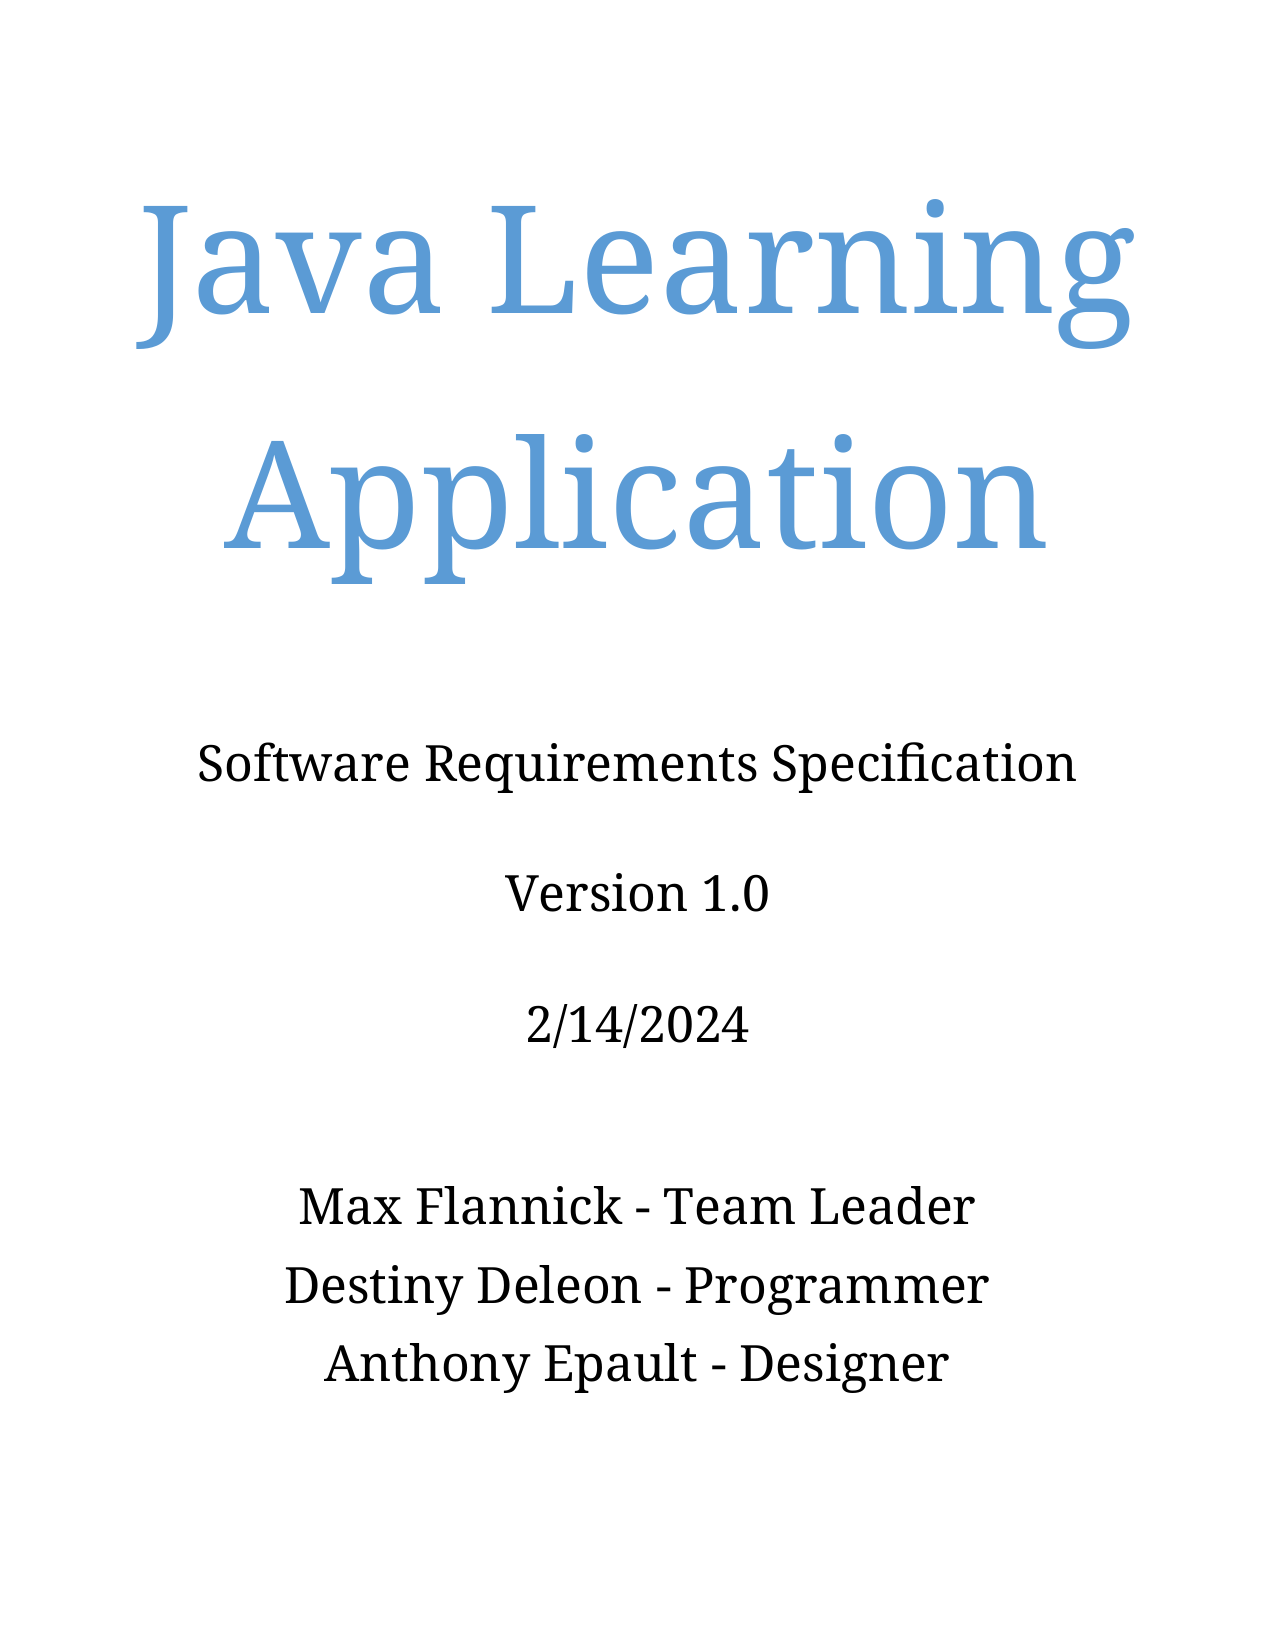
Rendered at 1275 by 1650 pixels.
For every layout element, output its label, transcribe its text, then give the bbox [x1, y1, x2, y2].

text 2/14/2024 [75, 988, 1200, 1057]
text Destiny Deleon - Programmer [75, 1249, 1200, 1318]
text Version 1.0 [75, 858, 1200, 926]
text Anthony Epault - Designer [75, 1328, 1200, 1396]
text Software Requirements Specification [75, 727, 1200, 796]
text Max Flannick - Team Leader [75, 1171, 1200, 1239]
text Java Learning Application [75, 153, 1200, 592]
